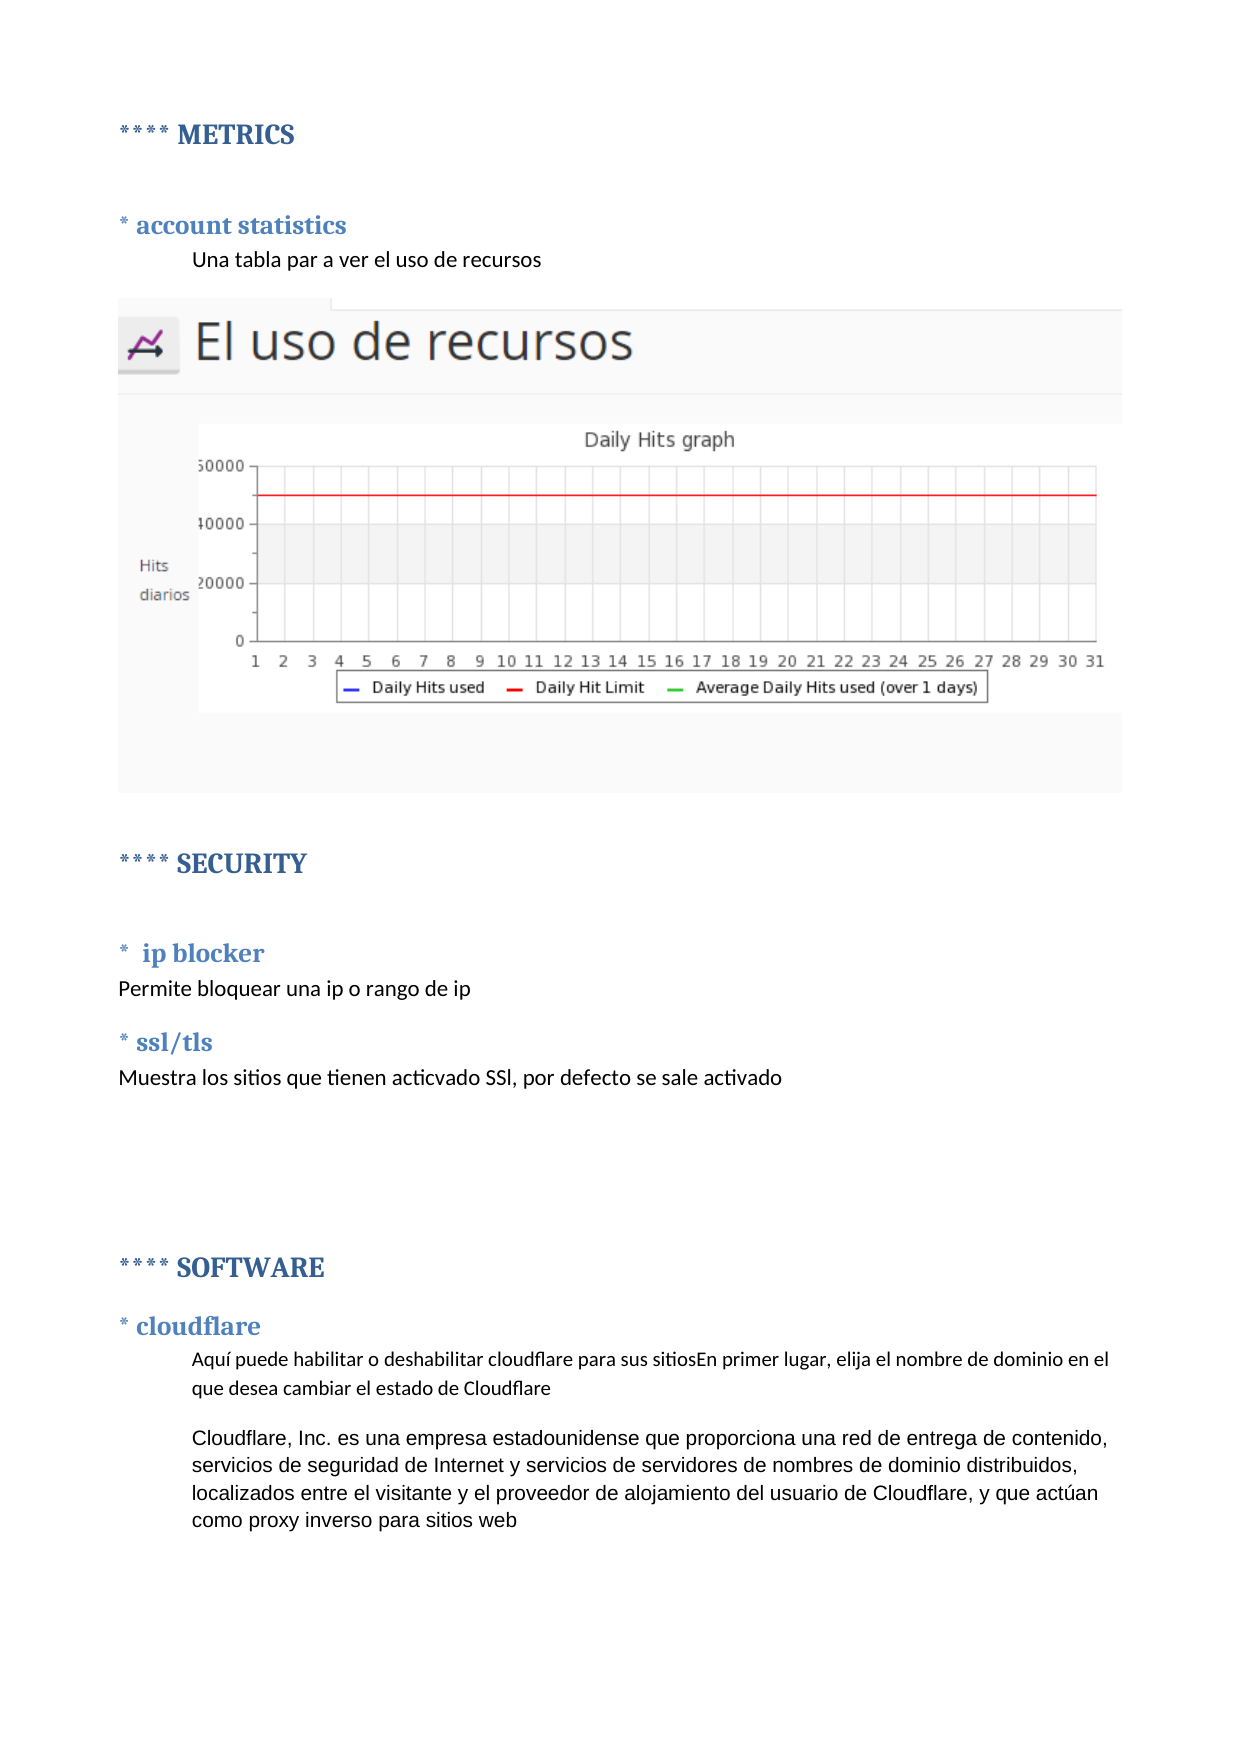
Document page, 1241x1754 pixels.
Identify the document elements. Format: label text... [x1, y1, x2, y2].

picture [118, 298, 1123, 793]
text Permite bloquear una ip o rango de ip [118, 974, 1122, 1002]
text Muestra los sitios que tienen acticvado SSl, por defecto se sale activado [118, 1063, 1122, 1091]
subtitle **** SECURITY [118, 847, 1122, 880]
text Cloudflare, Inc. es una empresa estadounidense que proporciona una red de entrega de contenido, servicios de seguridad de Internet y servicios de servidores de nombres de dominio distribuidos, localizados entre el visitante y el proveedor de alojamiento del usuario de Cloudflare, y que actúan como proxy inverso para sitios web [192, 1425, 1122, 1532]
text Una tabla par a ver el uso de recursos [118, 245, 1122, 273]
subtitle * cloudflare [118, 1311, 1122, 1342]
text Aquí puede habilitar o deshabilitar cloudflare para sus sitiosEn primer lugar, elija el nombre de dominio en el que desea cambiar el estado de Cloudflare [192, 1346, 1122, 1401]
subtitle **** SOFTWARE [118, 1251, 1122, 1285]
subtitle * ip blocker [118, 938, 1122, 969]
subtitle * account statistics [118, 210, 1122, 241]
subtitle **** METRICS [118, 118, 1122, 152]
subtitle * ssl/tls [118, 1027, 1122, 1058]
